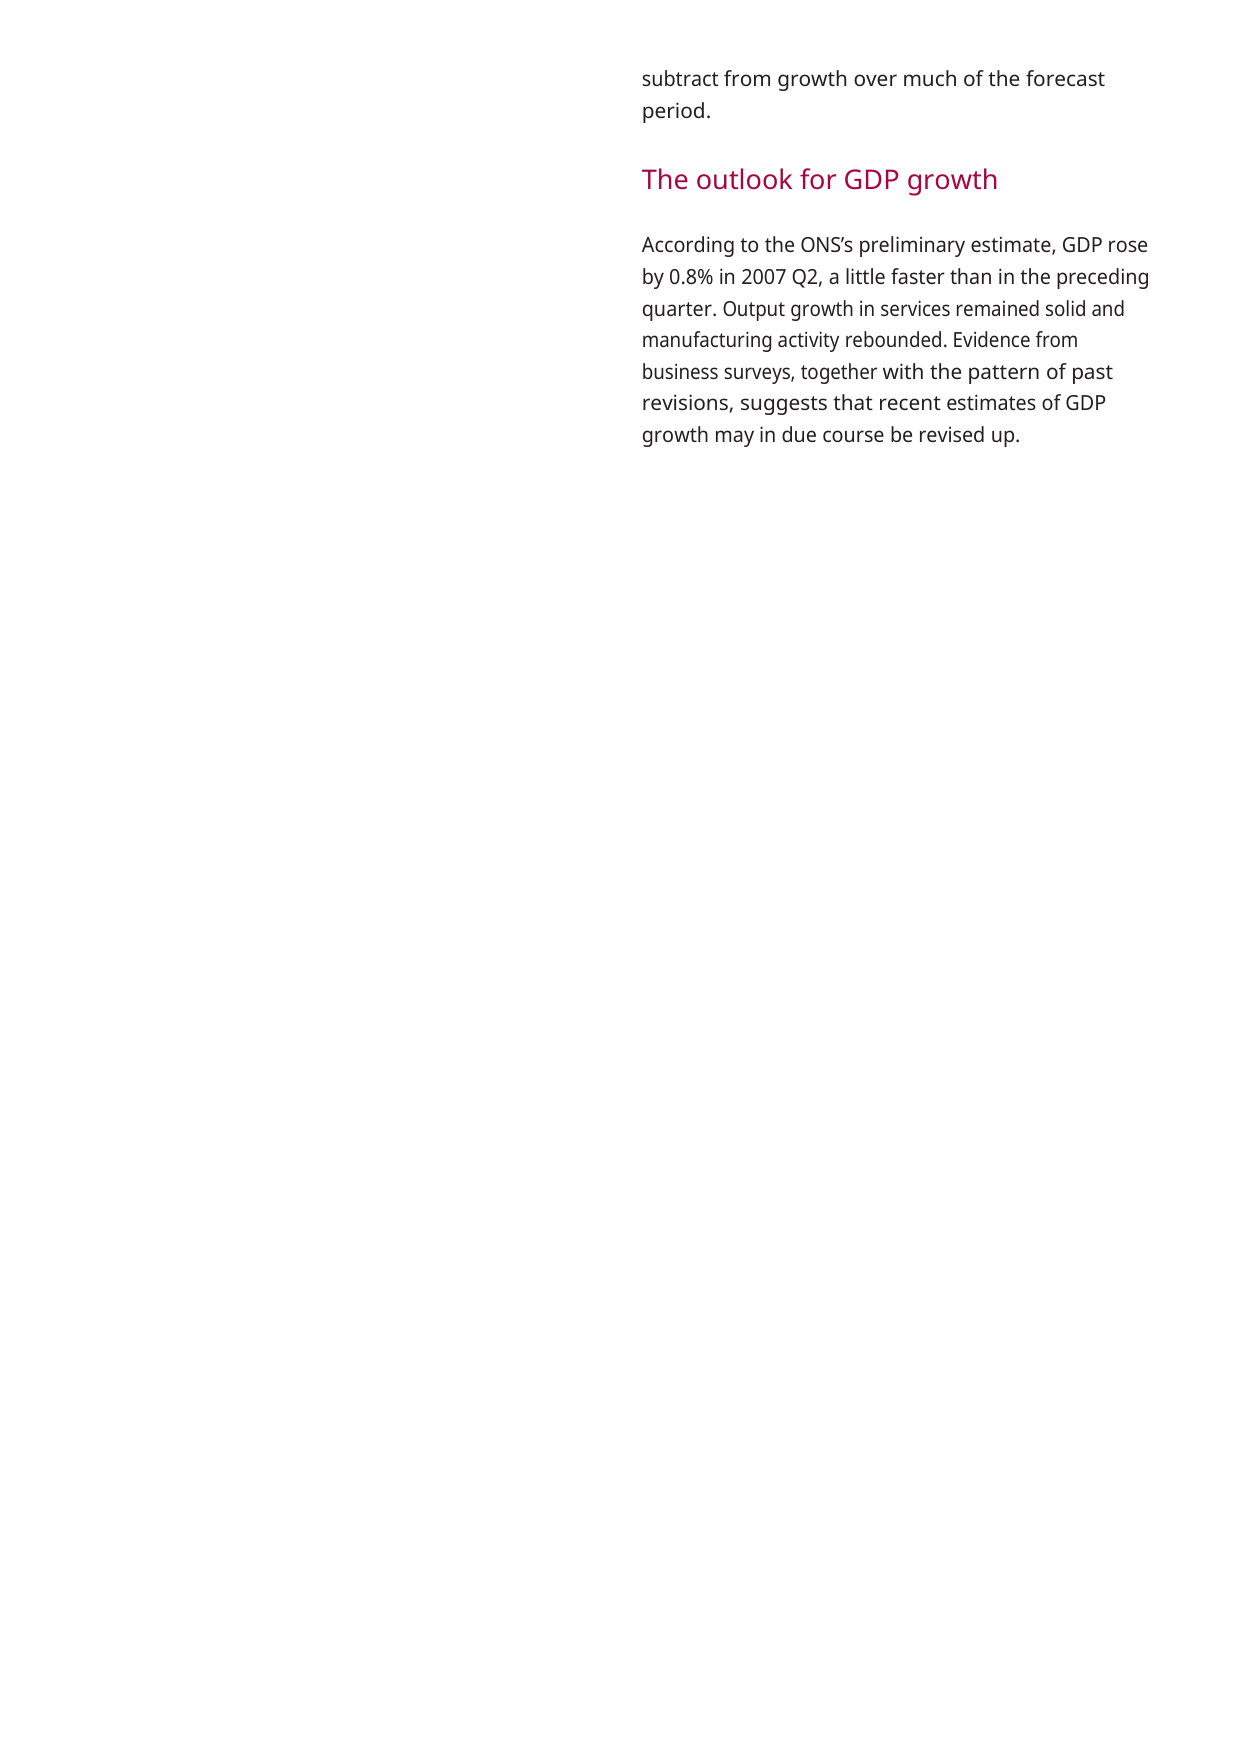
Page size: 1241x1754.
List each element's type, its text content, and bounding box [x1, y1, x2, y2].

text According to the ONS’s preliminary estimate, GDP rose by 0.8% in 2007 Q2, a little faster than in the preceding quarter. Output growth in services remained solid and manufacturing activity rebounded. Evidence from business surveys, together with the pattern of past revisions, suggests that recent estimates of GDP growth may in due course be revised up. [642, 231, 1158, 448]
subtitle The outlook for GDP growth [642, 160, 1173, 197]
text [642, 64, 1152, 124]
